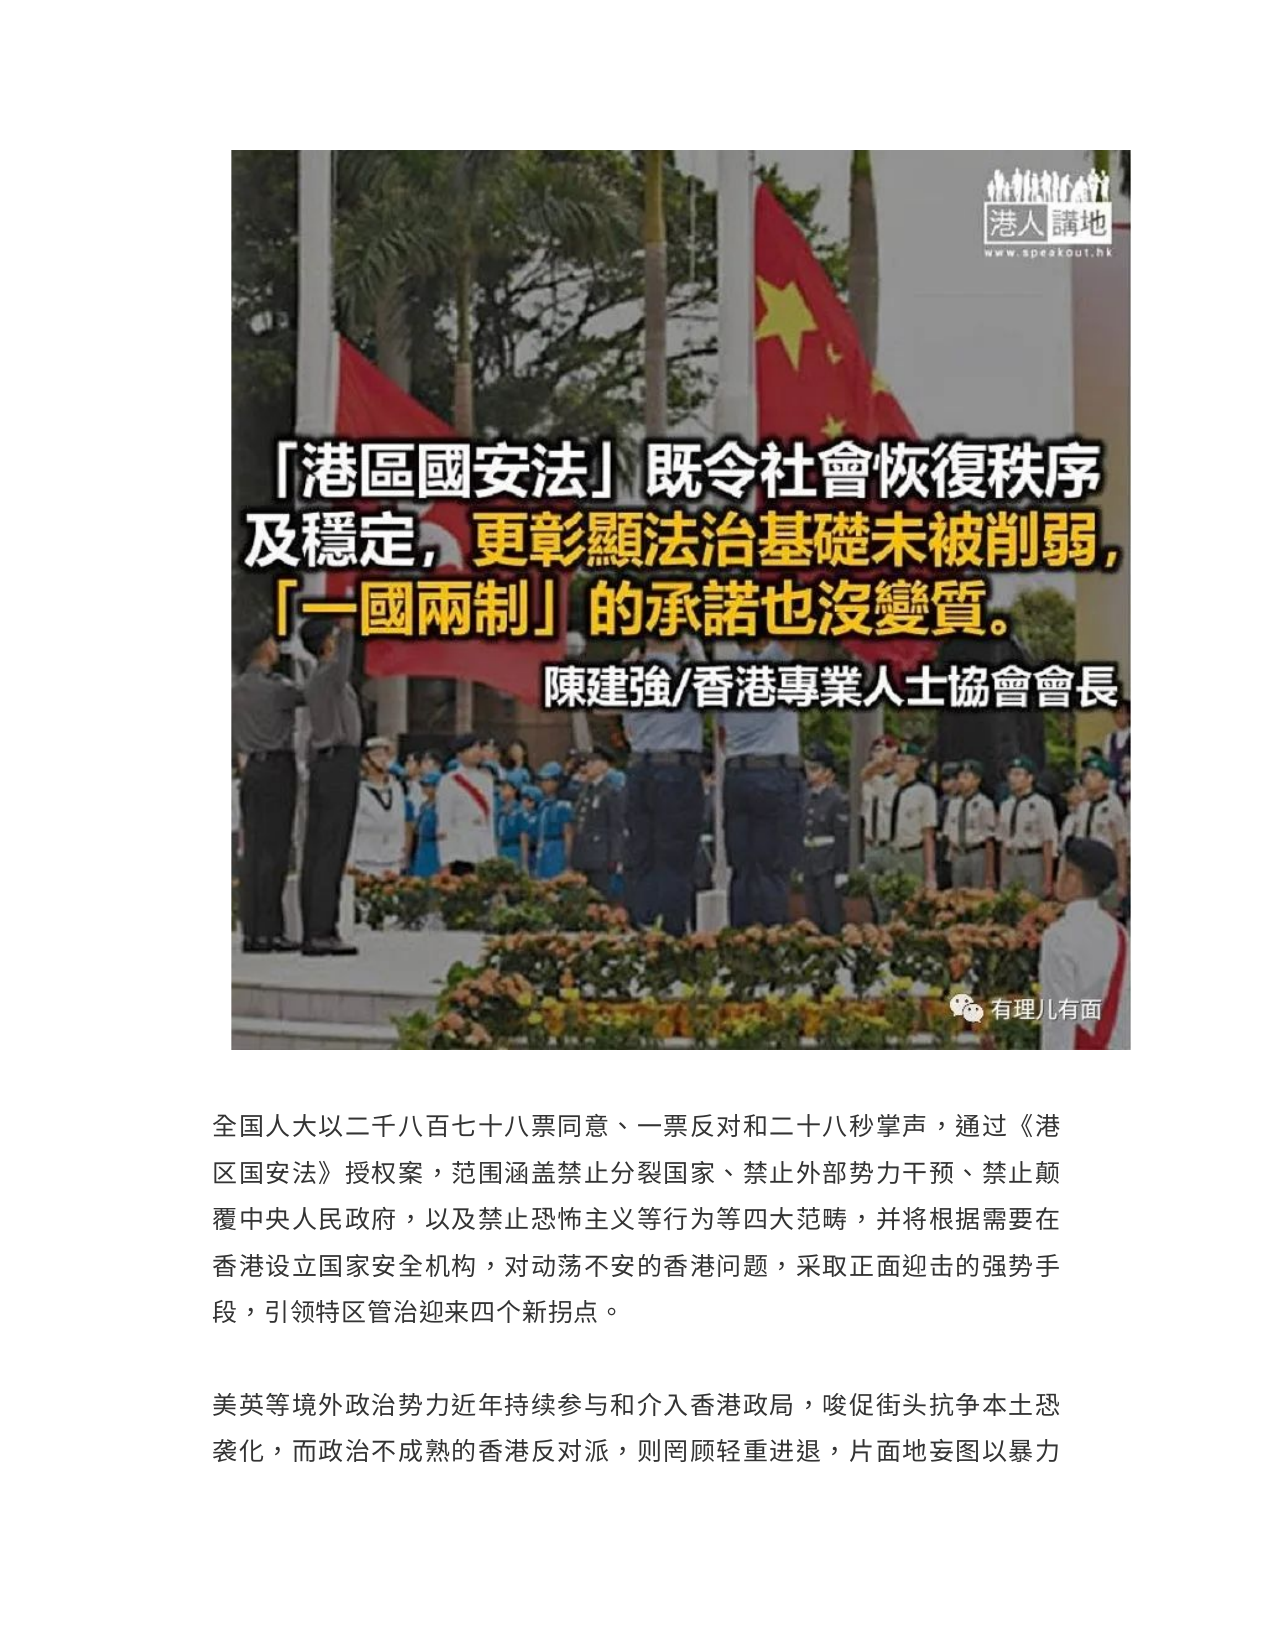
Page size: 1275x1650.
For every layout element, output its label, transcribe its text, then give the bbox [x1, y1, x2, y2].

picture [231, 150, 1132, 1050]
text 全国人大以二千八百七十八票同意、一票反对和二十八秒掌声，通过《港区国安法》授权案，范围涵盖禁止分裂国家、禁止外部势力干预、禁止颠覆中央人民政府，以及禁止恐怖主义等行为等四大范畴，并将根据需要在香港设立国家安全机构，对动荡不安的香港问题，采取正面迎击的强势手段，引领特区管治迎来四个新拐点。 [212, 1096, 1062, 1329]
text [212, 1375, 1062, 1468]
